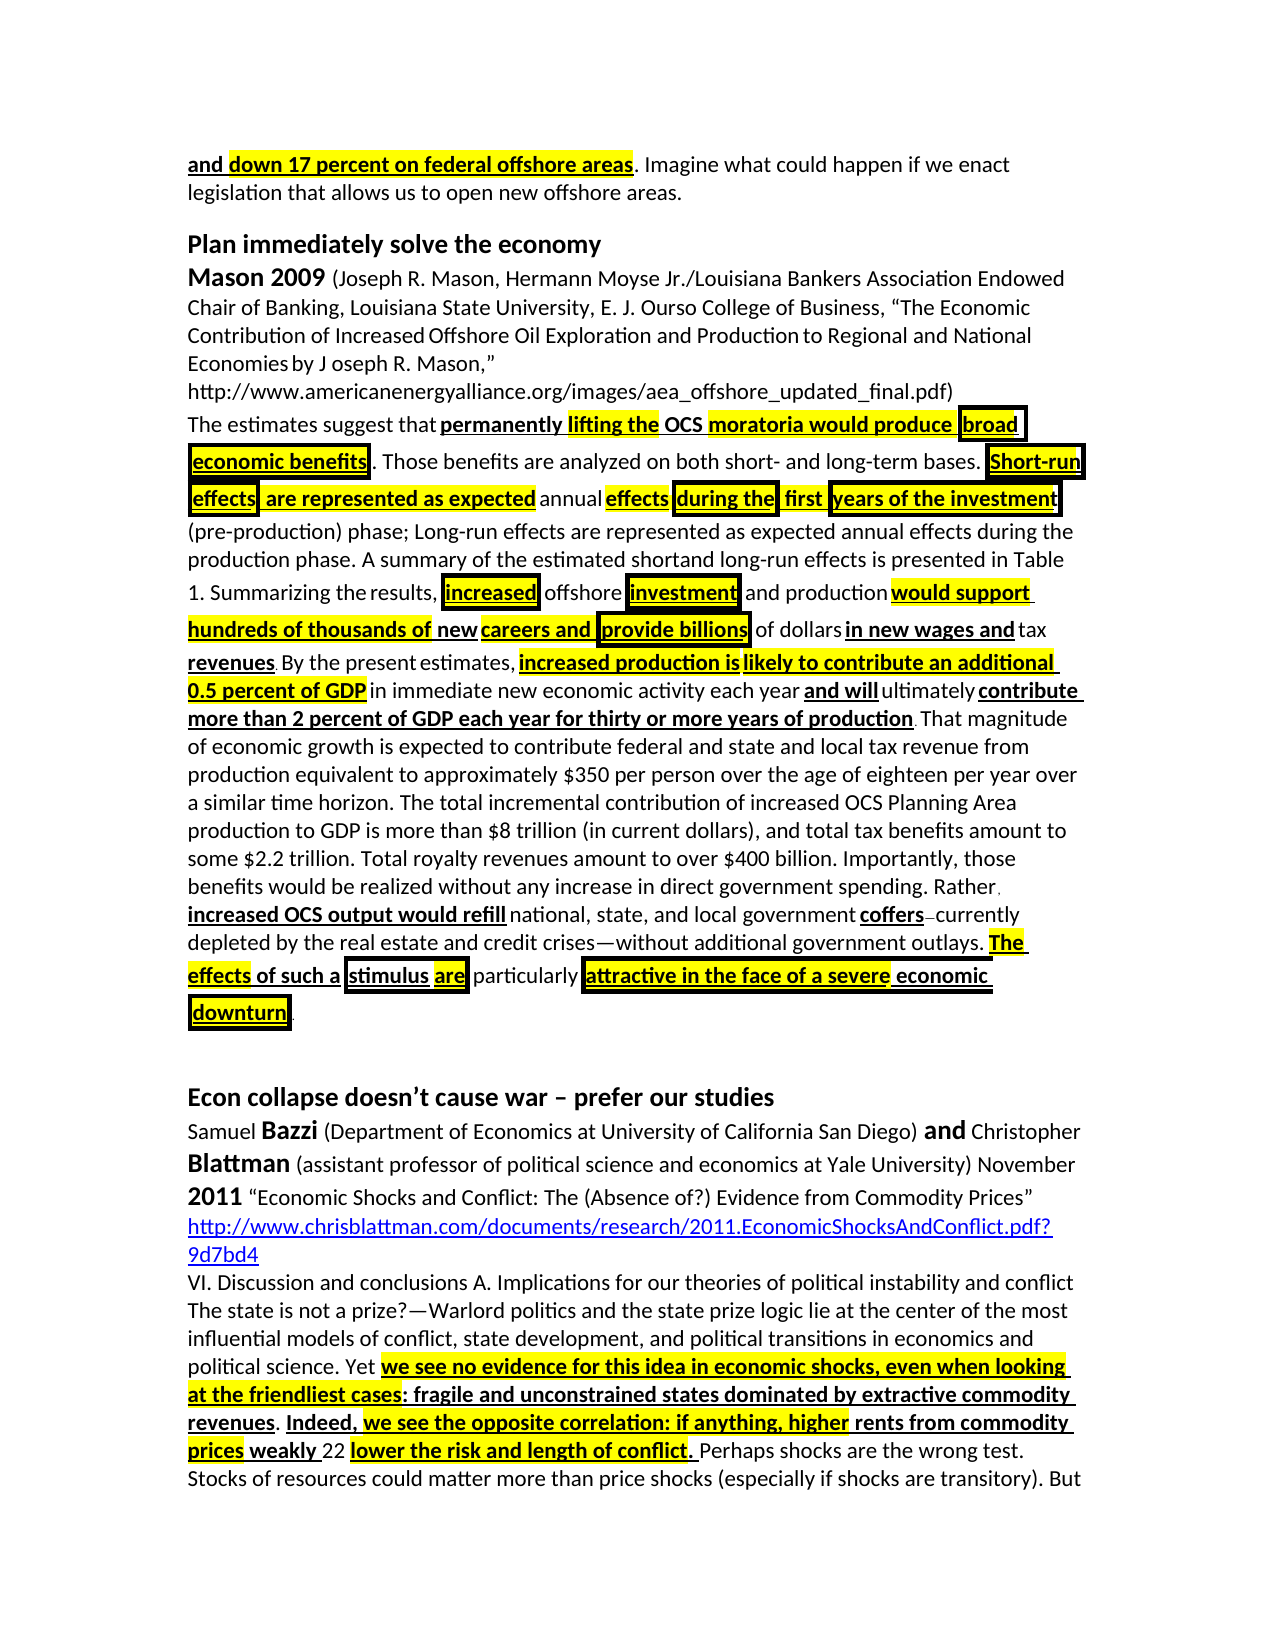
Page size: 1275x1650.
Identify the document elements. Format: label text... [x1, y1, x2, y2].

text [187, 1268, 1087, 1492]
subtitle Plan immediately solve the economy [187, 227, 1087, 260]
text The estimates suggest that permanently lifting the OCS moratoria would produce broad economic benefits. Those benefits are analyzed on both short- and long-term bases. Short-run effects are represented as expected annual effects during the first years of the investment (pre-production) phase; Long-run effects are represented as expected annual effects during the production phase. A summary of the estimated shortand long-run effects is presented in Table 1. Summarizing the results, increased offshore investment and production would support hundreds of thousands of new careers and provide billions of dollars in new wages and tax revenues. By the present estimates, increased production is likely to contribute an additional 0.5 percent of GDP in immediate new economic activity each year and will ultimately contribute more than 2 percent of GDP each year for thirty or more years of production. That magnitude of economic growth is expected to contribute federal and state and local tax revenue from production equivalent to approximately $350 per person over the age of eighteen per year over a similar time horizon. The total incremental contribution of increased OCS Planning Area production to GDP is more than $8 trillion (in current dollars), and total tax benefits amount to some $2.2 trillion. Total royalty revenues amount to over $400 billion. Importantly, those benefits would be realized without any increase in direct government spending. Rather, increased OCS output would refill national, state, and local government coffers—currently depleted by the real estate and credit crises—without additional government outlays. The effects of such a stimulus are particularly attractive in the face of a severe economic downturn. [187, 405, 1087, 1031]
subtitle Econ collapse doesn’t cause war – prefer our studies [187, 1080, 1087, 1113]
text Samuel Bazzi (Department of Economics at University of California San Diego) and Christopher Blattman (assistant professor of political science and economics at Yale University) November 2011 “Economic Shocks and Conflict: The (Absence of?) Evidence from Commodity Prices” http://www.chrisblattman.com/documents/research/2011.EconomicShocksAndConflict.pdf?9d7bd4 [187, 1113, 1087, 1268]
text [187, 150, 1087, 206]
text Mason 2009 (Joseph R. Mason, Hermann Moyse Jr./Louisiana Bankers Association Endowed Chair of Banking, Louisiana State University, E. J. Ourso College of Business, “The Economic Contribution of Increased Offshore Oil Exploration and Production to Regional and National Economies by J oseph R. Mason,” http://www.americanenergyalliance.org/images/aea_offshore_updated_final.pdf) [187, 260, 1087, 405]
